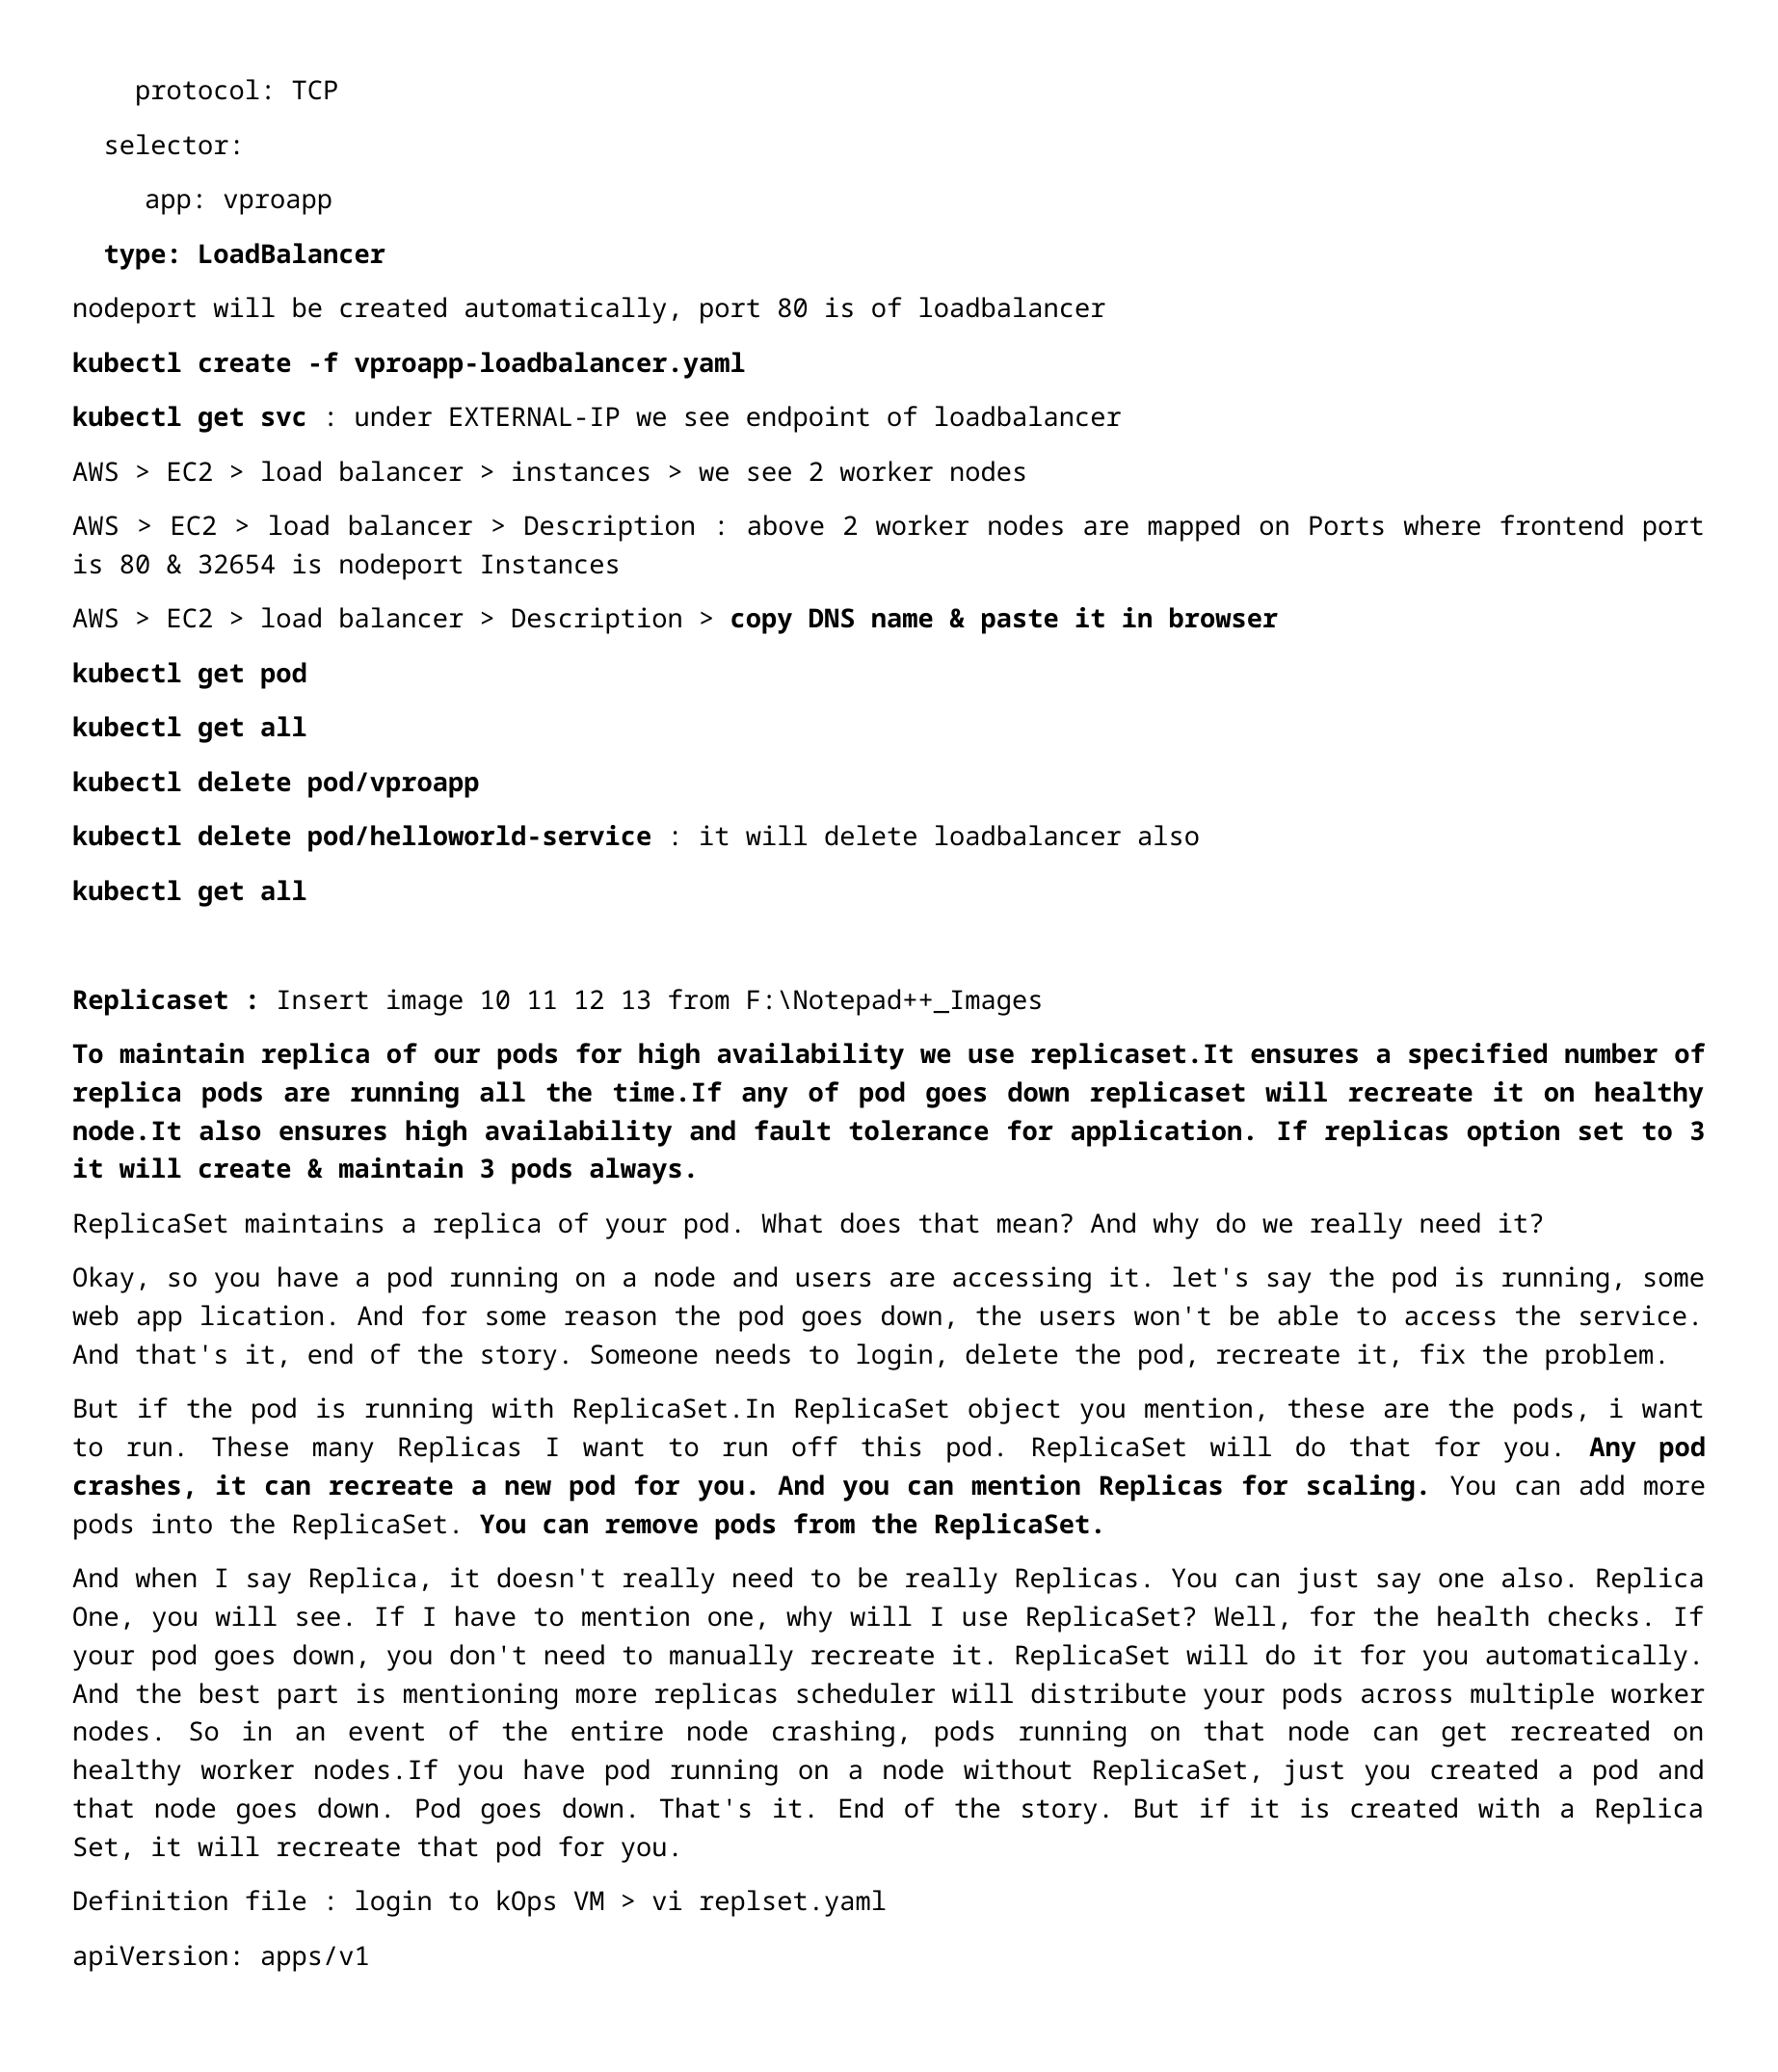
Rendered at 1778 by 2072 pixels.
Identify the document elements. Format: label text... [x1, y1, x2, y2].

text type: LoadBalancer [72, 235, 1706, 271]
text kubectl get all [72, 709, 1706, 745]
text And when I say Replica, it doesn't really need to be really Replicas. You can just say one also. Replica One, you will see. If I have to mention one, why will I use ReplicaSet? Well, for the health checks. If your pod goes down, you don't need to manually recreate it. ReplicaSet will do it for you automatically. And the best part is mentioning more replicas scheduler will distribute your pods across multiple worker nodes. So in an event of the entire node crashing, pods running on that node can get recreated on healthy worker nodes.If you have pod running on a node without ReplicaSet, just you created a pod and that node goes down. Pod goes down. That's it. End of the story. But if it is created with a Replica Set, it will recreate that pod for you. [72, 1560, 1706, 1864]
text AWS > EC2 > load balancer > Description > copy DNS name & paste it in browser [72, 600, 1706, 636]
text kubectl get svc : under EXTERNAL-IP we see endpoint of loadbalancer [72, 399, 1706, 435]
text kubectl get pod [72, 654, 1706, 690]
text kubectl delete pod/vproapp [72, 763, 1706, 799]
text AWS > EC2 > load balancer > instances > we see 2 worker nodes [72, 453, 1706, 489]
text Definition file : login to kOps VM > vi replset.yaml [72, 1883, 1706, 1919]
text apiVersion: apps/v1 [72, 1937, 1706, 1973]
text kubectl get all [72, 872, 1706, 908]
text AWS > EC2 > load balancer > Description : above 2 worker nodes are mapped on Ports where frontend port is 80 & 32654 is nodeport Instances [72, 508, 1706, 581]
text kubectl delete pod/helloworld-service : it will delete loadbalancer also [72, 818, 1706, 854]
text But if the pod is running with ReplicaSet.In ReplicaSet object you mention, these are the pods, i want to run. These many Replicas I want to run off this pod. ReplicaSet will do that for you. Any pod crashes, it can recreate a new pod for you. And you can mention Replicas for scaling. You can add more pods into the ReplicaSet. You can remove pods from the ReplicaSet. [72, 1391, 1706, 1541]
text selector: [72, 126, 1706, 162]
text To maintain replica of our pods for high availability we use replicaset.It ensures a specified number of replica pods are running all the time.If any of pod goes down replicaset will recreate it on healthy node.It also ensures high availability and fault tolerance for application. If replicas option set to 3 it will create & maintain 3 pods always. [72, 1035, 1706, 1186]
text app: vproapp [72, 181, 1706, 217]
text Replicaset : Insert image 10 11 12 13 from F:\Notepad++_Images [72, 981, 1706, 1017]
text ReplicaSet maintains a replica of your pod. What does that mean? And why do we really need it? [72, 1205, 1706, 1240]
text Okay, so you have a pod running on a node and users are accessing it. let's say the pod is running, some web app lication. And for some reason the pod goes down, the users won't be able to access the service. And that's it, end of the story. Someone needs to login, delete the pod, recreate it, fix the problem. [72, 1260, 1706, 1371]
text nodeport will be created automatically, port 80 is of loadbalancer [72, 290, 1706, 326]
text kubectl create -f vproapp-loadbalancer.yaml [72, 344, 1706, 380]
text protocol: TCP [72, 72, 1706, 108]
